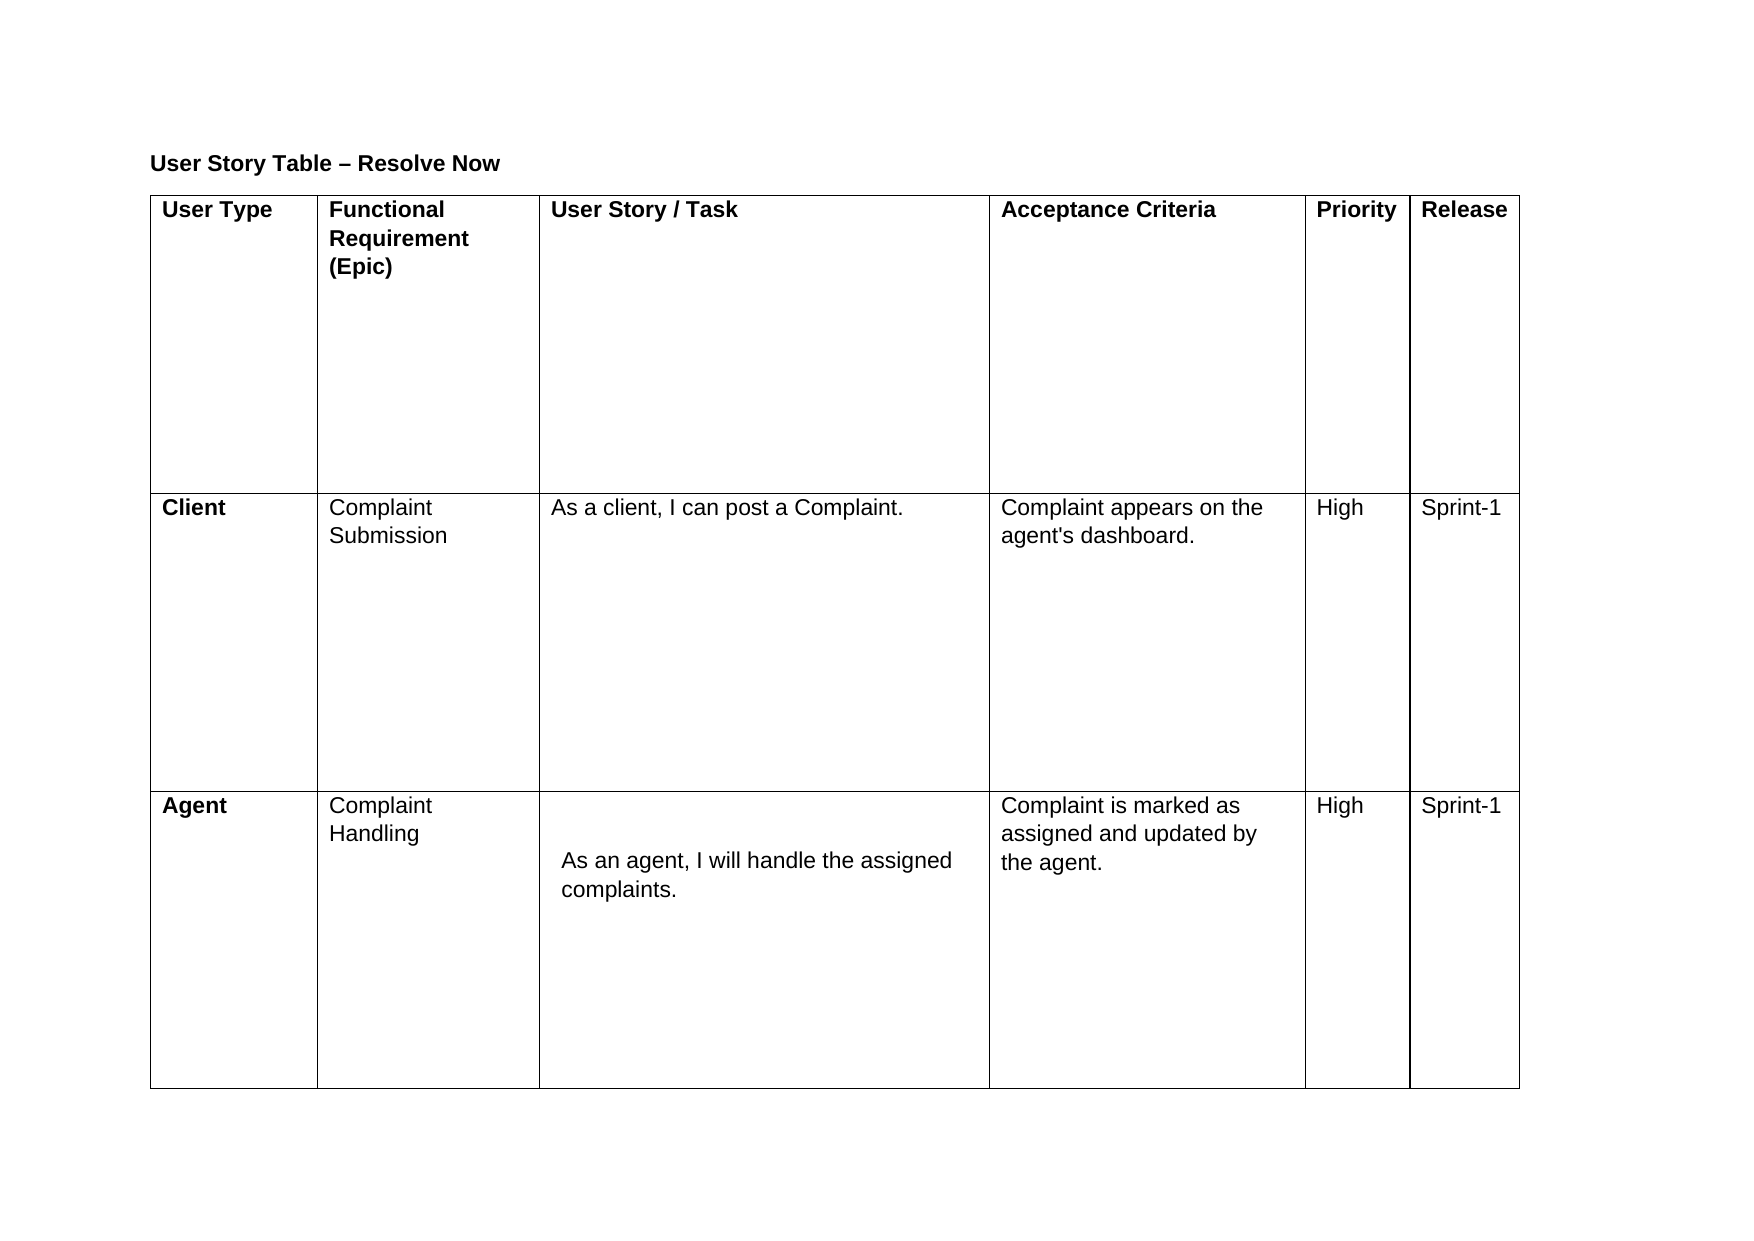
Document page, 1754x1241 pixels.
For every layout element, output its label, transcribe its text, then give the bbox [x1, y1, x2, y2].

table_cell Complaint is marked as assigned and updated by the agent. [990, 792, 1305, 1088]
table_cell Complaint Handling [318, 792, 539, 1088]
table_header User Type [151, 196, 317, 493]
table_cell As a client, I can post a Complaint. [540, 494, 989, 791]
table_cell Sprint-1 [1411, 494, 1519, 791]
table_cell [540, 792, 989, 1088]
table_cell Agent [151, 792, 317, 1088]
table_header Priority [1306, 196, 1409, 493]
table_cell High [1306, 792, 1409, 1088]
table_header User Story / Task [540, 196, 989, 493]
text User Story Table – Resolve Now [150, 150, 1665, 176]
table_cell Complaint appears on the agent's dashboard. [990, 494, 1305, 791]
table_header Release [1411, 196, 1519, 493]
table_header Acceptance Criteria [990, 196, 1305, 493]
table_cell Client [151, 494, 317, 791]
table_header Functional Requirement (Epic) [318, 196, 539, 493]
table_cell Sprint-1 [1411, 792, 1519, 1088]
table_cell Complaint Submission [318, 494, 539, 791]
table_cell High [1306, 494, 1409, 791]
